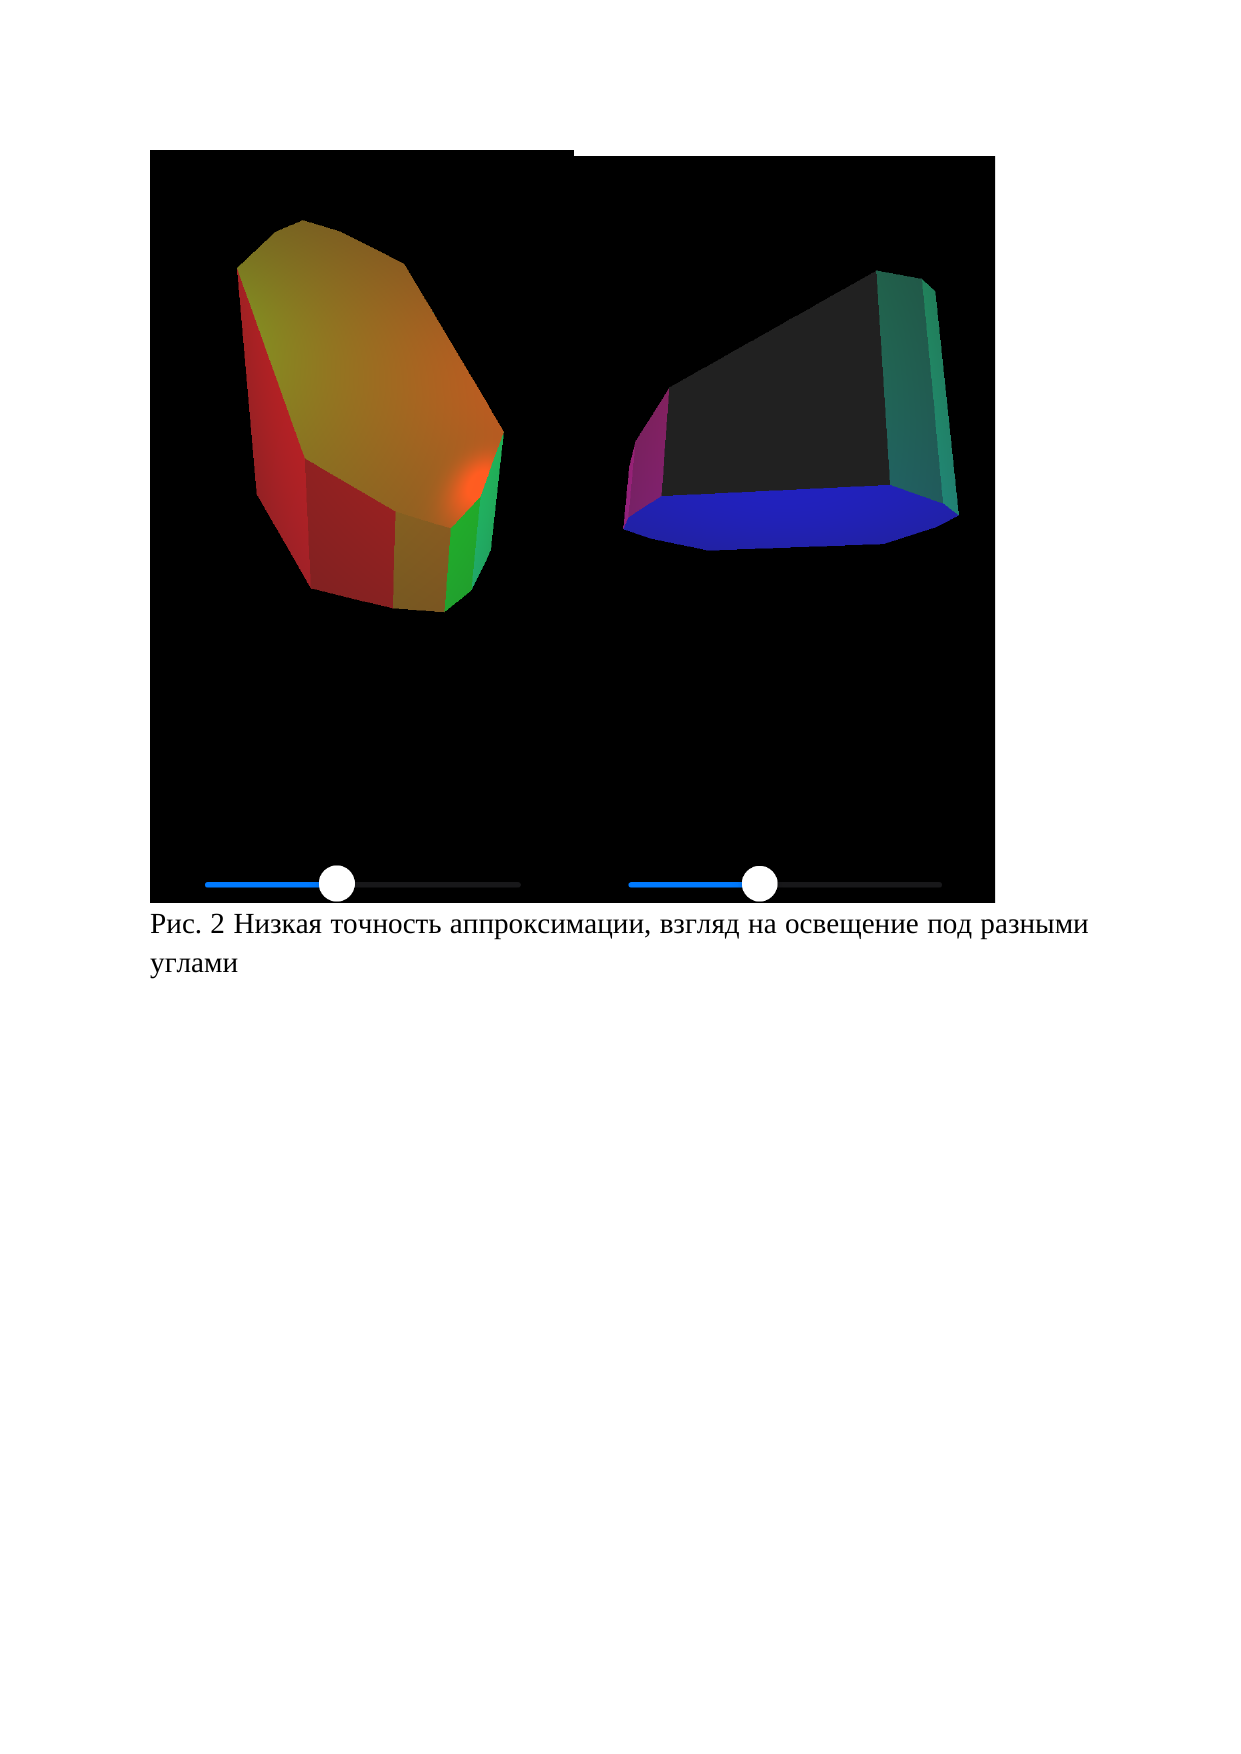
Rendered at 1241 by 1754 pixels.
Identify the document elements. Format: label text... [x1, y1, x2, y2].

picture [150, 150, 996, 903]
text Рис. 2 Низкая точность аппроксимации, взгляд на освещение под разными углами [150, 906, 1090, 978]
